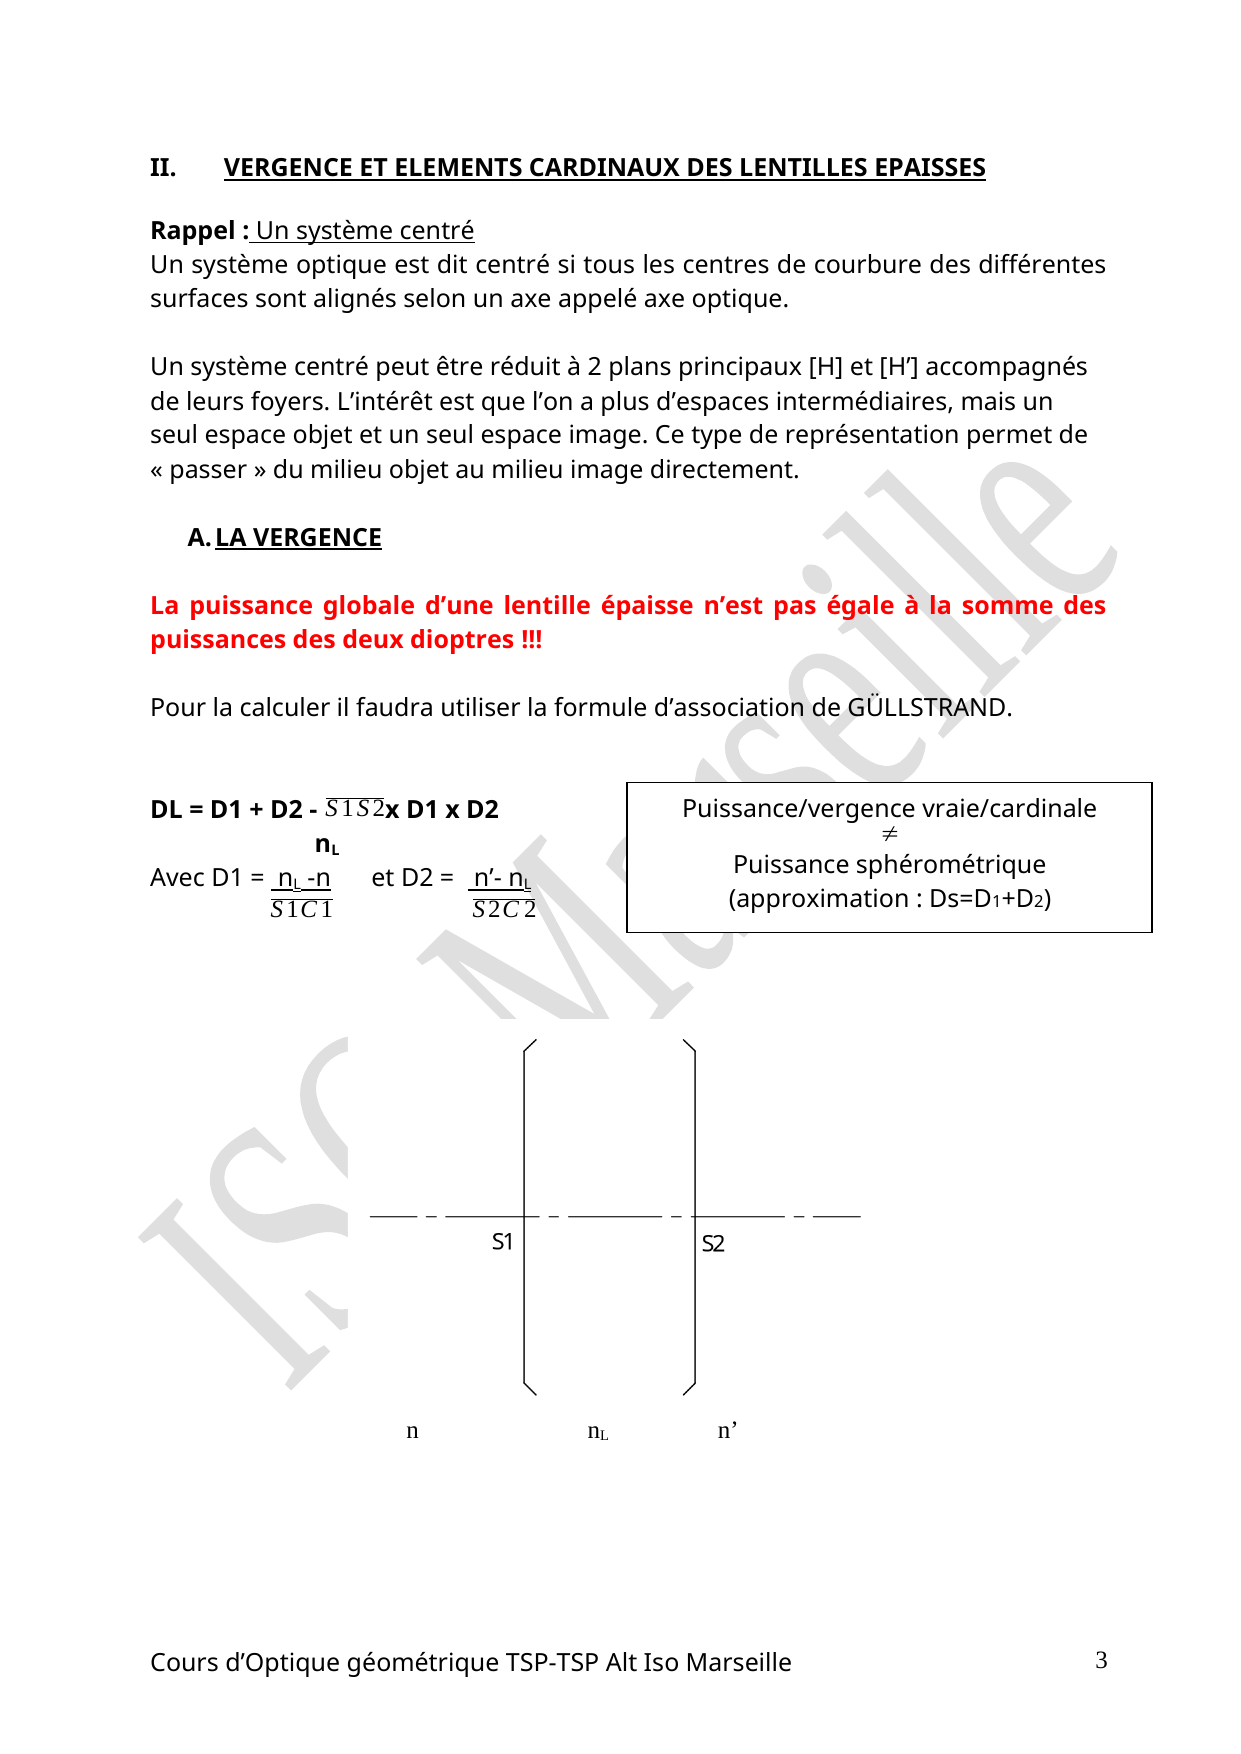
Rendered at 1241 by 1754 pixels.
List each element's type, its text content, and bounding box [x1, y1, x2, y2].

text n nL n’ [150, 1020, 1108, 1444]
text La puissance globale d’une lentille épaisse n’est pas égale à la somme des puissances des deux dioptres !!! [150, 587, 1108, 656]
text Rappel : Un système centré [150, 213, 1108, 247]
text Pour la calculer il faudra utiliser la formule d’association de GÜLLSTRAND. [150, 690, 1108, 724]
text nL [150, 826, 626, 860]
text Avec D1 = nL -n et D2 = n’- nL [150, 860, 626, 894]
text Un système optique est dit centré si tous les centres de courbure des différentes surfaces sont alignés selon un axe appelé axe optique. [150, 247, 1108, 315]
subtitle LA VERGENCE [187, 519, 1108, 553]
text Un système centré peut être réduit à 2 plans principaux [H] et [H’] accompagnés de leurs foyers. L’intérêt est que l’on a plus d’espaces intermédiaires, mais un seul espace objet et un seul espace image. Ce type de représentation permet de « passer » du milieu objet au milieu image directement. [150, 349, 1108, 485]
subtitle VERGENCE ET ELEMENTS CARDINAUX DES LENTILLES EPAISSES [150, 150, 1108, 184]
text DL = D1 + D2 - x D1 x D2 [150, 792, 626, 826]
